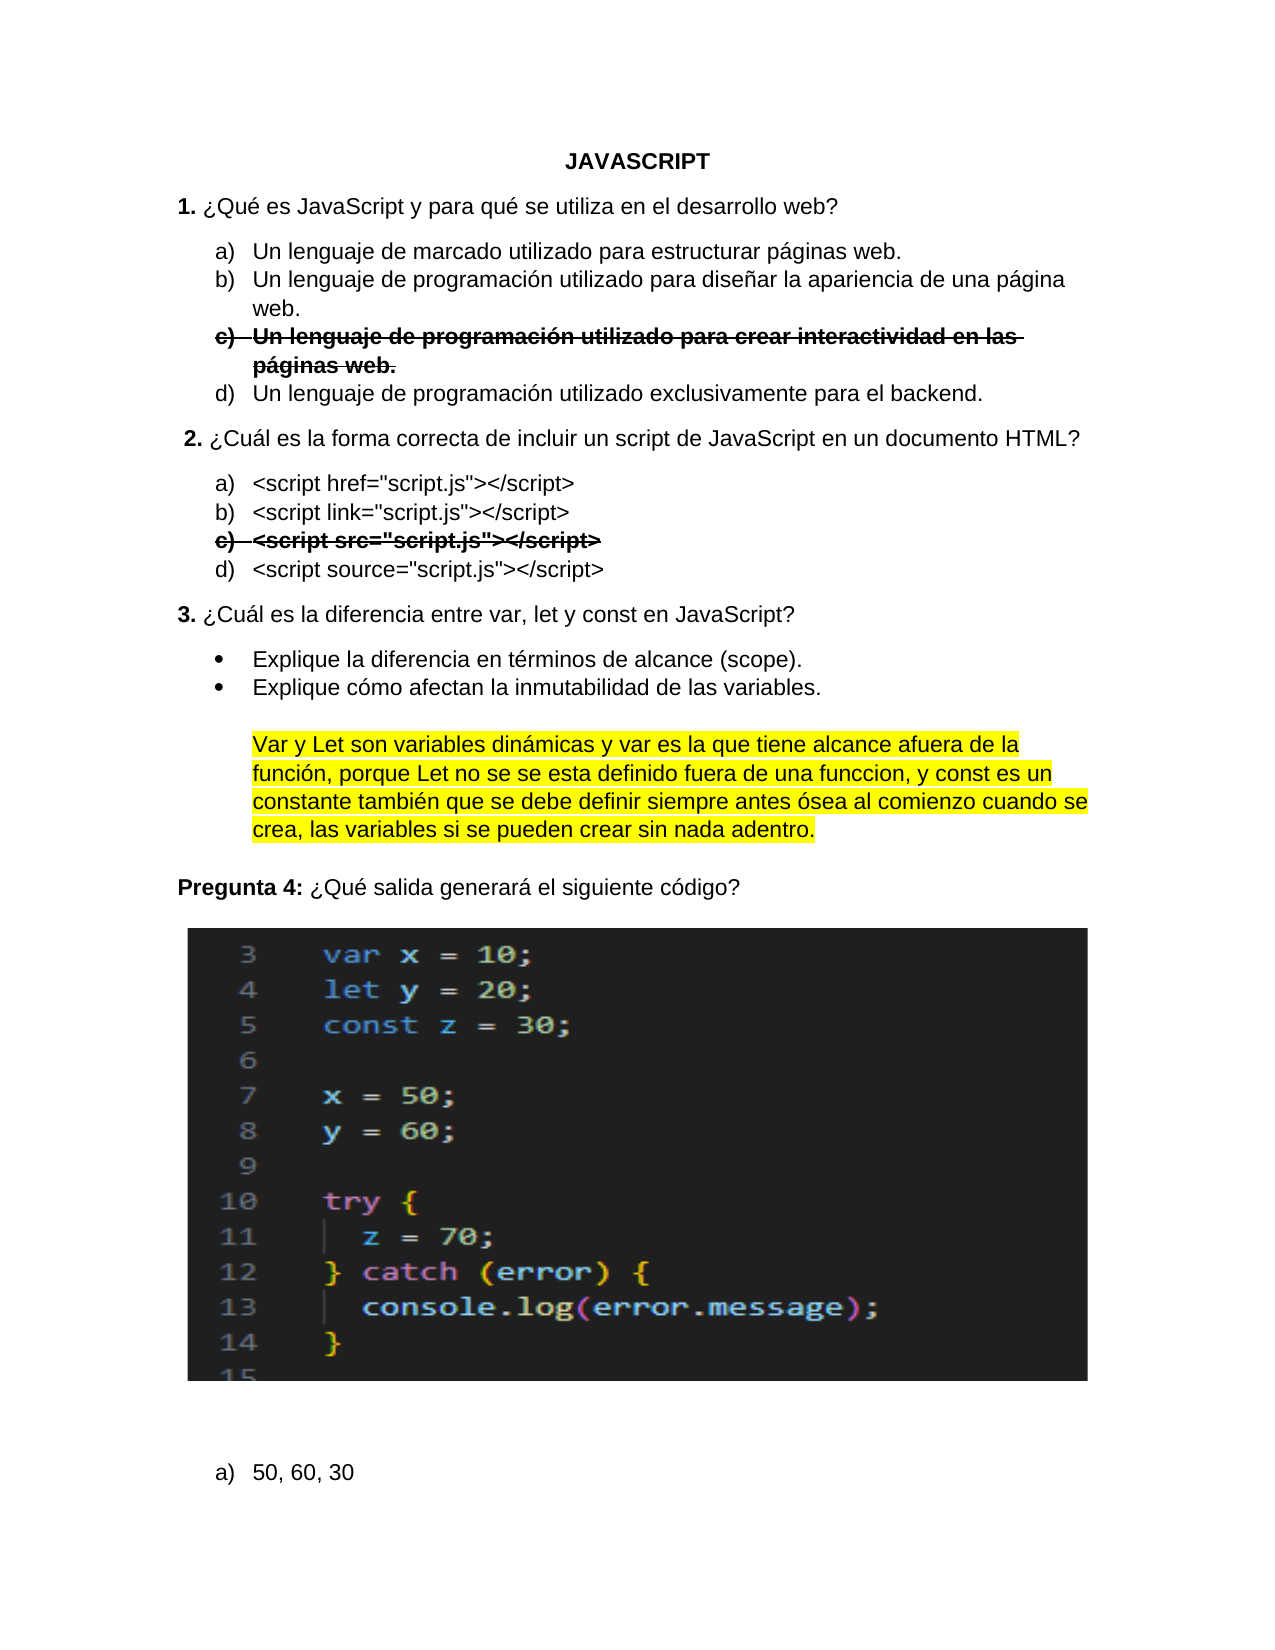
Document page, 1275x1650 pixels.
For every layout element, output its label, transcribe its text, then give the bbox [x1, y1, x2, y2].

list <script link="script.js"></script> [215, 499, 1098, 525]
text 1. ¿Qué es JavaScript y para qué se utiliza en el desarrollo web? [177, 193, 1098, 219]
list <script href="script.js"></script> [215, 470, 1098, 497]
list Un lenguaje de programación utilizado para diseñar la apariencia de una página web. [215, 266, 1098, 321]
list Explique la diferencia en términos de alcance (scope). [215, 646, 1098, 672]
picture [187, 928, 1088, 1381]
text 2. ¿Cuál es la forma correcta de incluir un script de JavaScript en un documento HTML? [177, 425, 1098, 451]
list Un lenguaje de marcado utilizado para estructurar páginas web. [215, 238, 1098, 264]
list Un lenguaje de programación utilizado para crear interactividad en las páginas web. [215, 323, 1098, 378]
list Un lenguaje de programación utilizado exclusivamente para el backend. [215, 380, 1098, 406]
text 3. ¿Cuál es la diferencia entre var, let y const en JavaScript? [177, 601, 1098, 627]
text JAVASCRIPT [177, 148, 1098, 174]
list Explique cómo afectan la inmutabilidad de las variables. Var y Let son variables dinámicas y var es la que tiene alcance afuera de la función, porque Let no se se esta definido fuera de una funccion, y const es un constante también que se debe definir siempre antes ósea al comienzo cuando se crea, las variables si se pueden crear sin nada adentro. [215, 674, 1098, 843]
list <script source="script.js"></script> [215, 556, 1098, 582]
list <script src="script.js"></script> [215, 527, 1098, 553]
text Pregunta 4: ¿Qué salida generará el siguiente código? [177, 874, 1098, 928]
